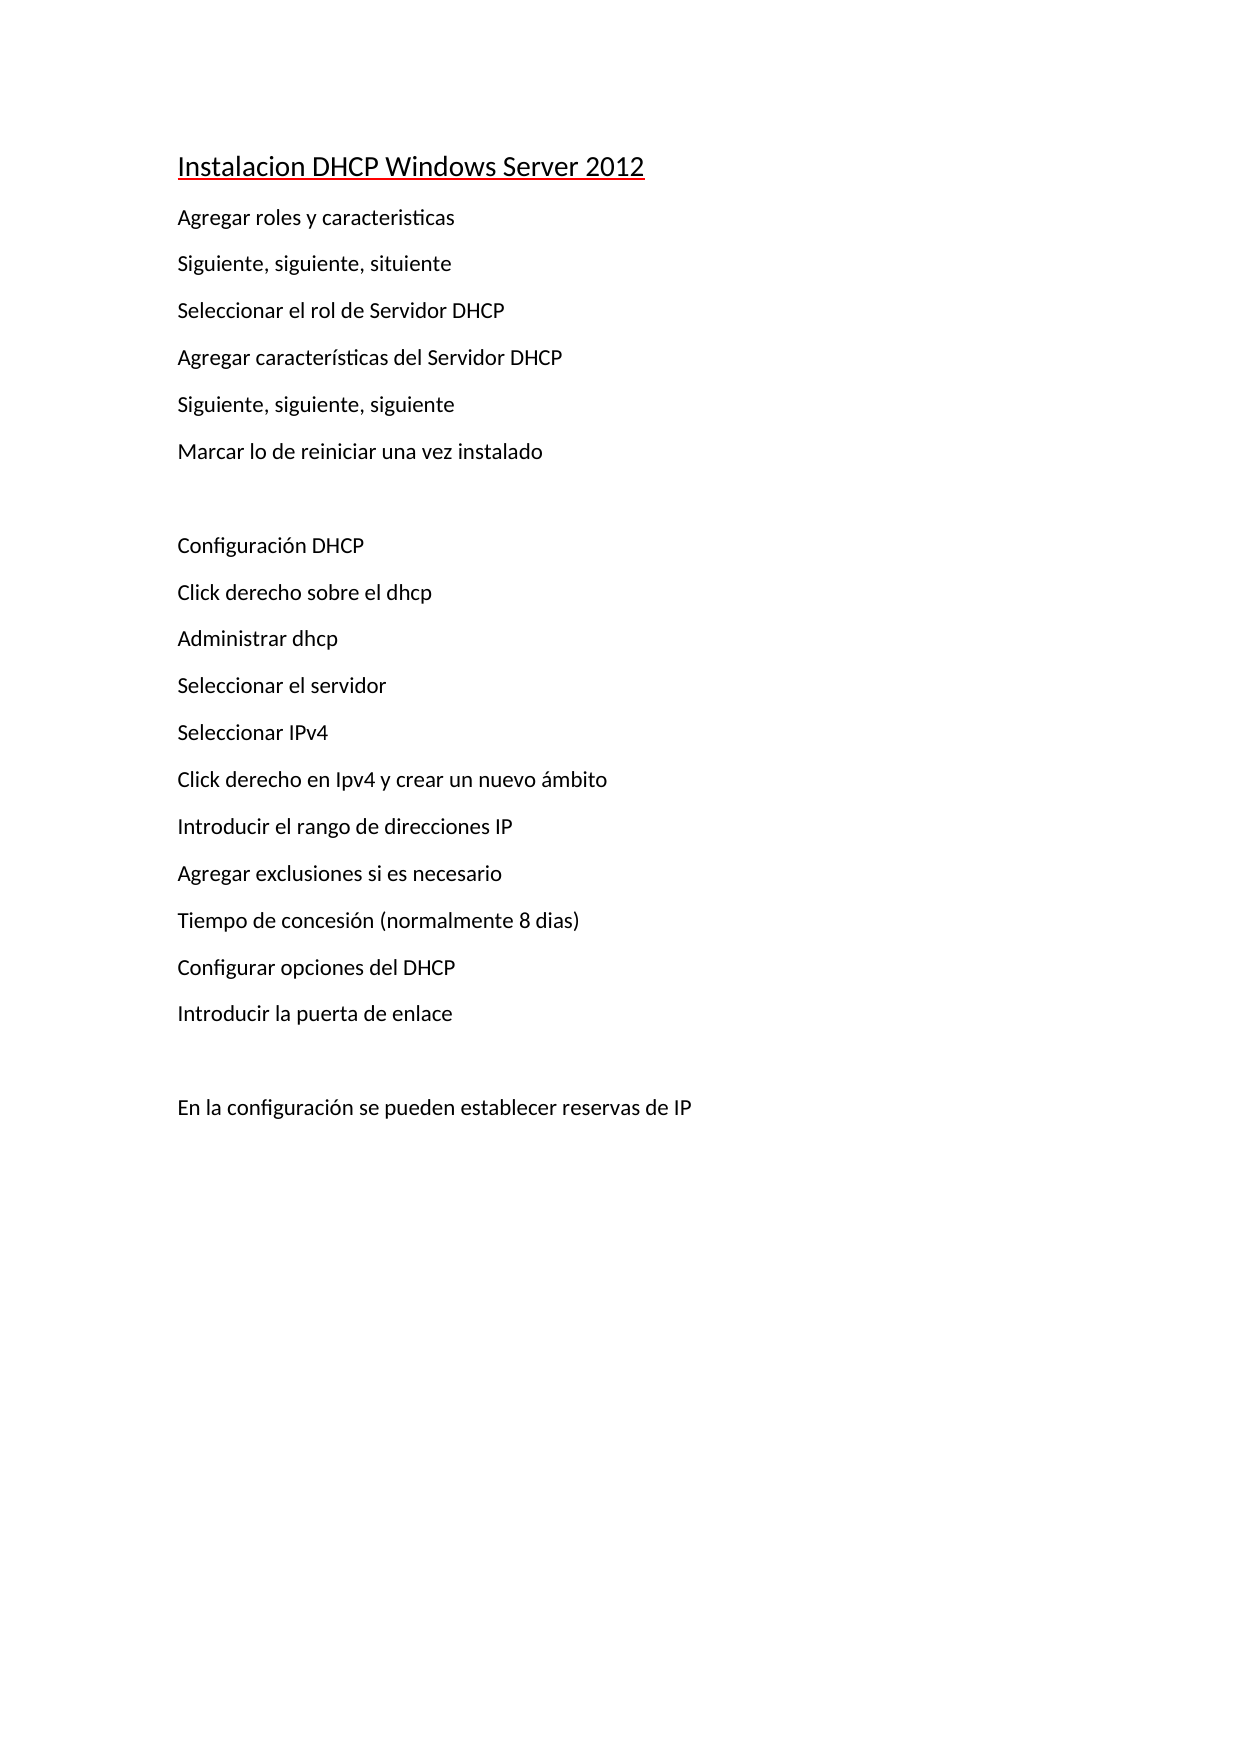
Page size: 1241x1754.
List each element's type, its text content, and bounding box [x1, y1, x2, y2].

text Instalacion DHCP Windows Server 2012 [177, 148, 1063, 183]
text Seleccionar el rol de Servidor DHCP [177, 296, 1063, 324]
text Configuración DHCP [177, 531, 1063, 559]
text Configurar opciones del DHCP [177, 953, 1063, 981]
text Click derecho en Ipv4 y crear un nuevo ámbito [177, 765, 1063, 793]
text Agregar roles y caracteristicas [177, 203, 1063, 231]
text Introducir la puerta de enlace [177, 999, 1063, 1028]
text Agregar características del Servidor DHCP [177, 343, 1063, 371]
text Siguiente, siguiente, siguiente [177, 390, 1063, 418]
text Introducir el rango de direcciones IP [177, 812, 1063, 840]
text Siguiente, siguiente, situiente [177, 249, 1063, 278]
text Tiempo de concesión (normalmente 8 dias) [177, 906, 1063, 934]
text En la configuración se pueden establecer reservas de IP [177, 1093, 1063, 1121]
text Agregar exclusiones si es necesario [177, 859, 1063, 887]
text Seleccionar IPv4 [177, 718, 1063, 746]
text Administrar dhcp [177, 624, 1063, 653]
text Click derecho sobre el dhcp [177, 578, 1063, 606]
text Seleccionar el servidor [177, 671, 1063, 699]
text Marcar lo de reiniciar una vez instalado [177, 437, 1063, 465]
